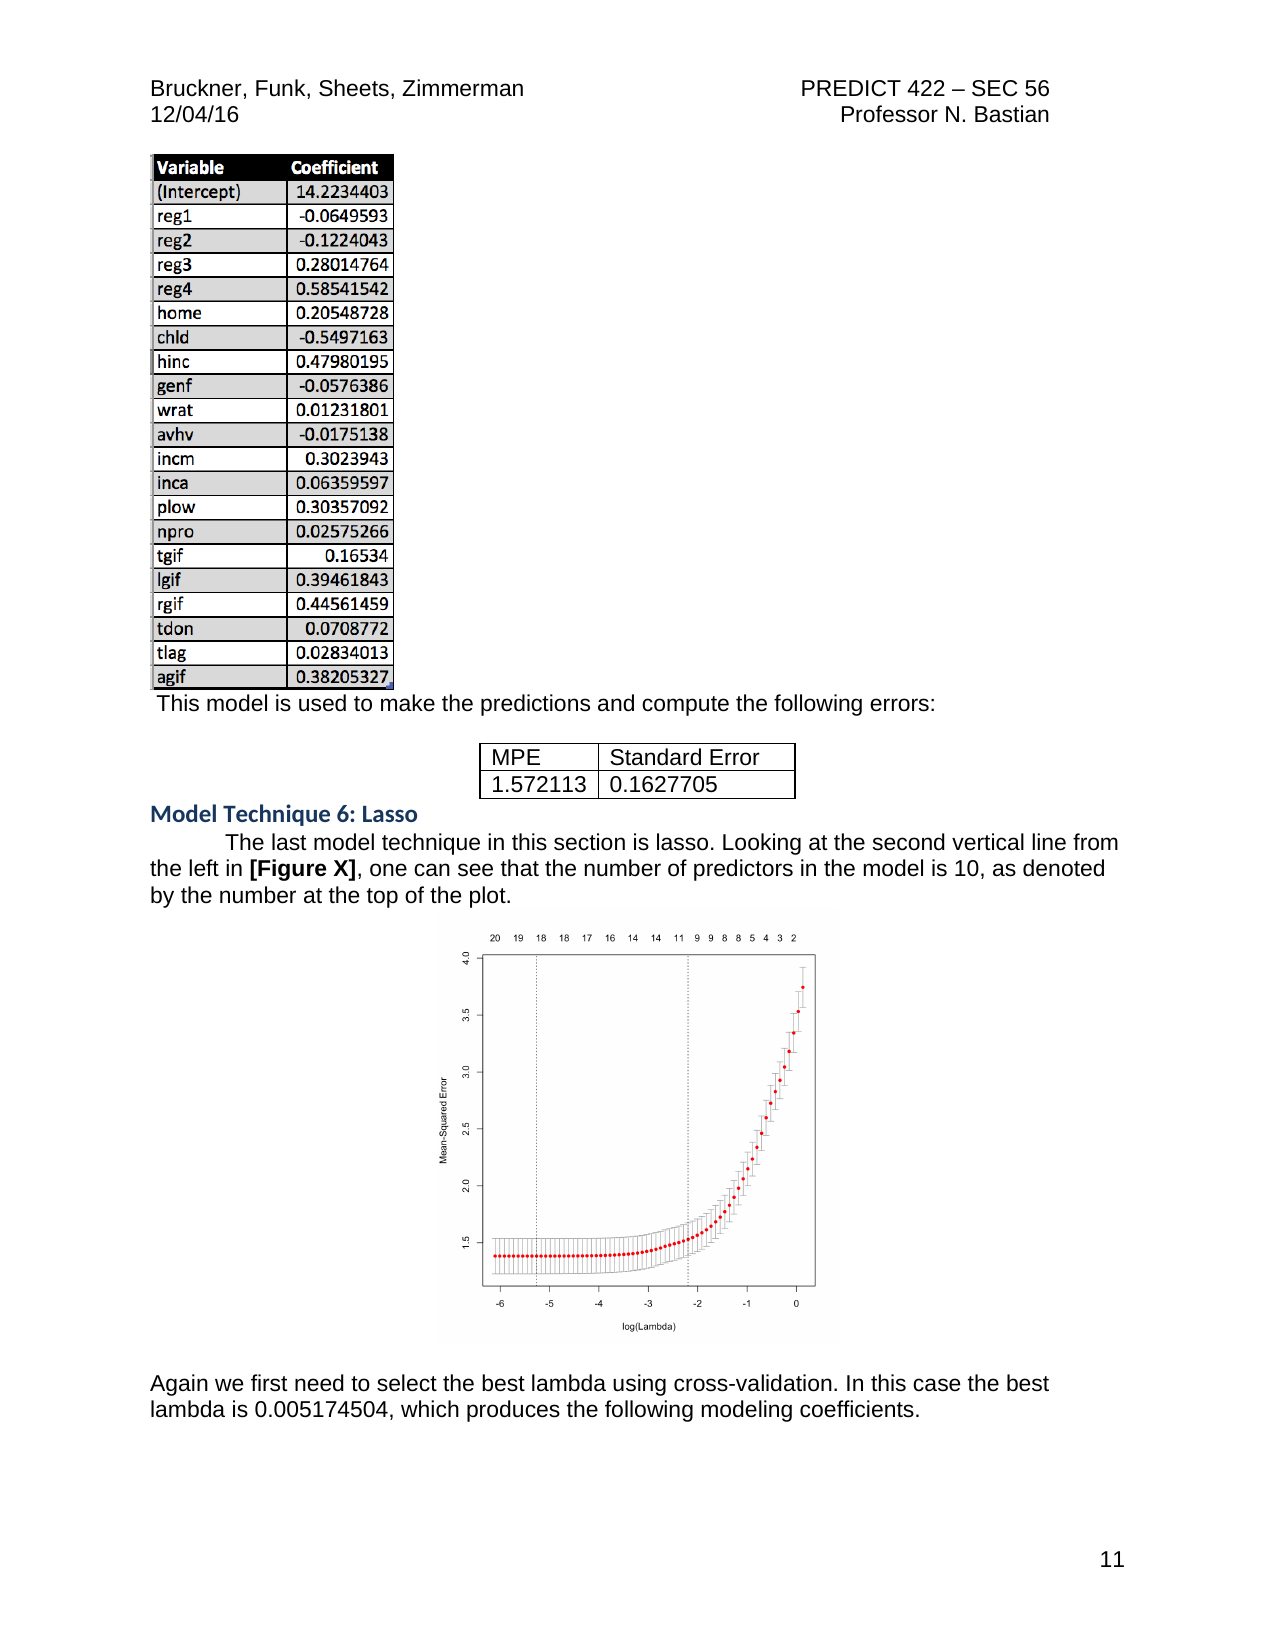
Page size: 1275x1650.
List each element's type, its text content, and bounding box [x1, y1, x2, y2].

picture [150, 154, 394, 690]
table_header MPE [481, 744, 598, 770]
table_cell 0.1627705 [599, 771, 794, 797]
subtitle Model Technique 6: Lasso [150, 798, 1125, 829]
text Again we first need to select the best lambda using cross-validation. In this case the best lambda is 0.005174504, which produces the following modeling coefficients. [150, 1369, 1125, 1422]
picture [436, 908, 839, 1344]
text This model is used to make the predictions and compute the following errors: [150, 690, 1125, 716]
table_header Standard Error [599, 744, 794, 770]
table_cell 1.572113 [481, 771, 598, 797]
text The last model technique in this section is lasso. Looking at the second vertical line from the left in [Figure X], one can see that the number of predictors in the model is 10, as denoted by the number at the top of the plot. [150, 829, 1125, 908]
